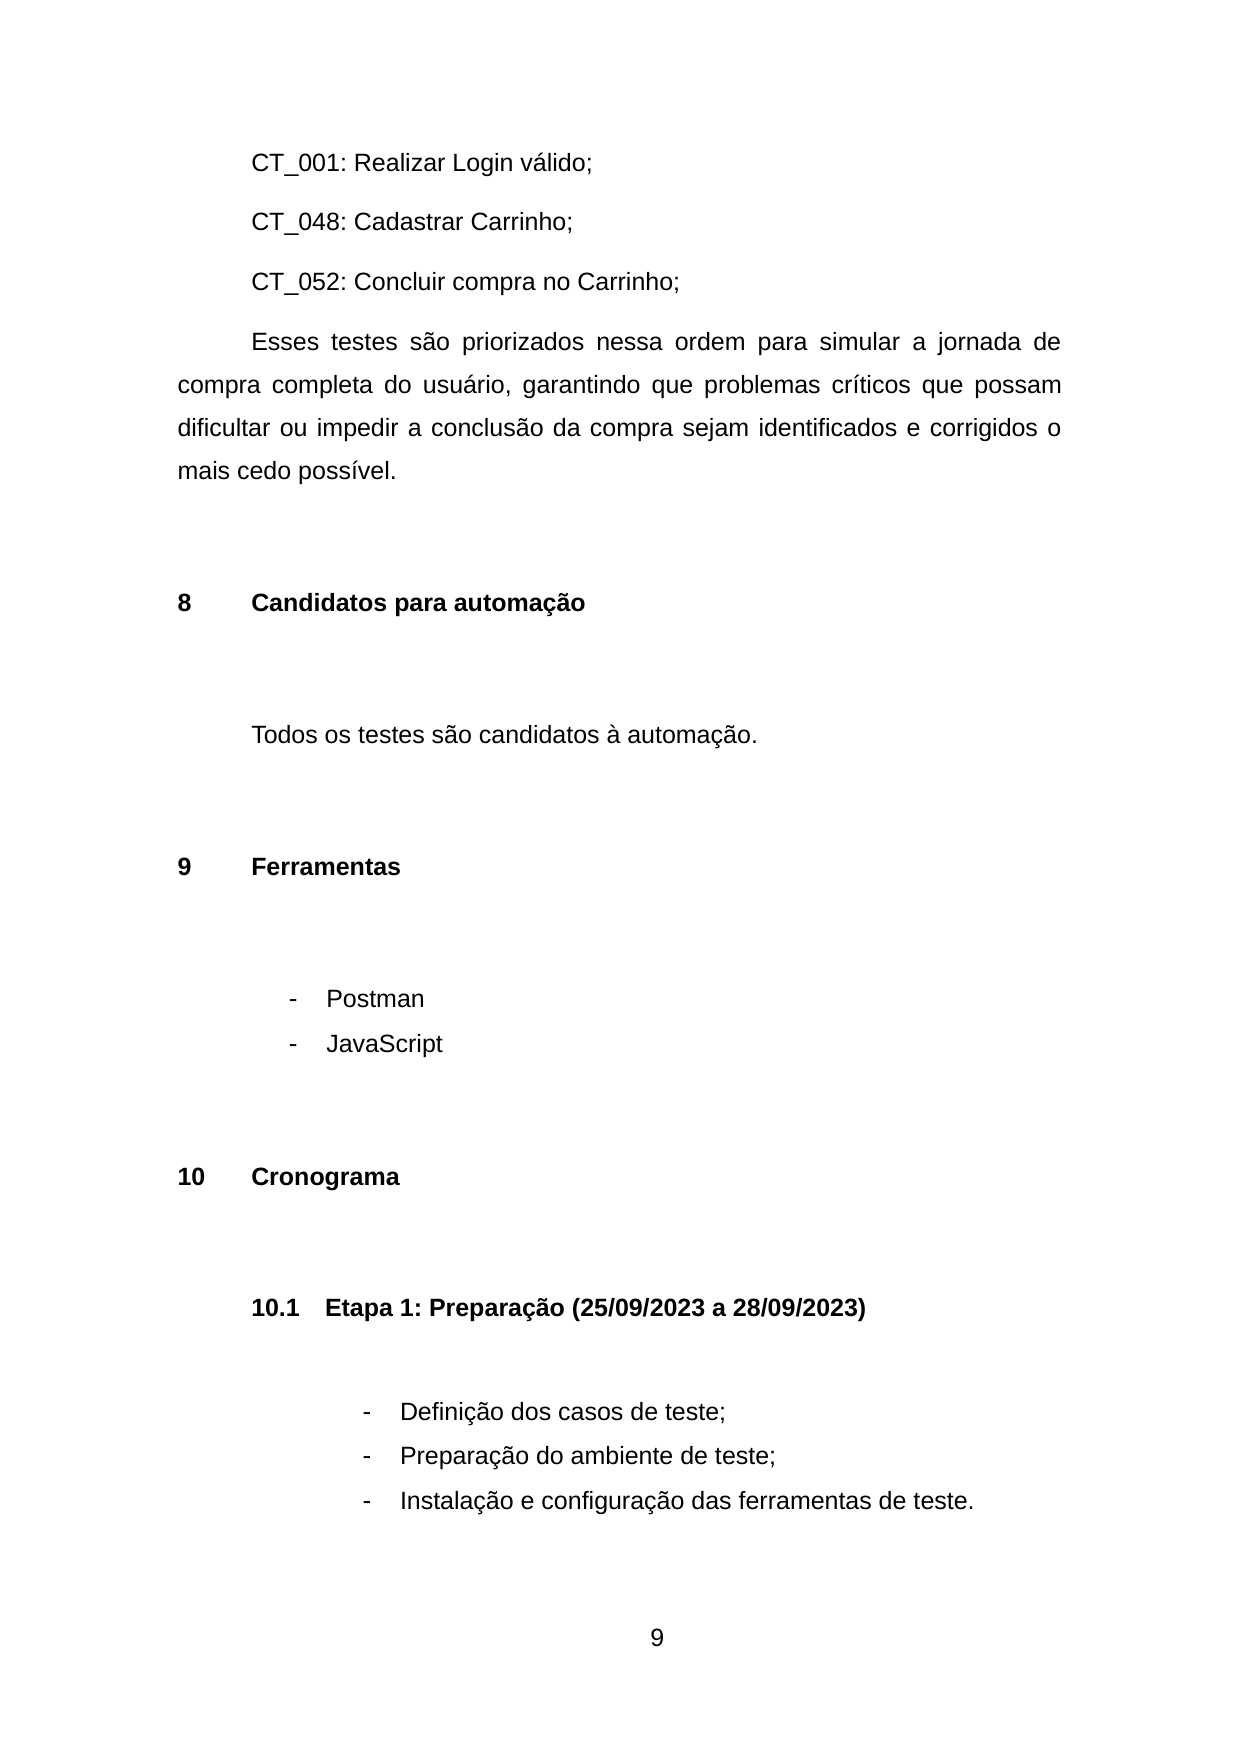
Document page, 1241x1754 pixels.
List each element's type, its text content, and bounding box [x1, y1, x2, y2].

subtitle Candidatos para automação [177, 588, 1063, 617]
text CT_048: Cadastrar Carrinho; [177, 207, 1063, 236]
subtitle Etapa 1: Preparação (25/09/2023 a 28/09/2023) [251, 1293, 1063, 1322]
text CT_001: Realizar Login válido; [177, 148, 1063, 176]
subtitle Cronograma [177, 1162, 1063, 1190]
text Esses testes são priorizados nessa ordem para simular a jornada de compra completa do usuário, garantindo que problemas críticos que possam dificultar ou impedir a conclusão da compra sejam identificados e corrigidos o mais cedo possível. [177, 327, 1063, 485]
text Todos os testes são candidatos à automação. [177, 720, 1063, 749]
list Definição dos casos de teste; [362, 1396, 1063, 1426]
list Postman [288, 983, 1063, 1013]
text CT_052: Concluir compra no Carrinho; [177, 267, 1063, 296]
list Preparação do ambiente de teste; [362, 1440, 1063, 1470]
list JavaScript [288, 1028, 1063, 1058]
list Instalação e configuração das ferramentas de teste. [362, 1485, 1063, 1515]
subtitle Ferramentas [177, 852, 1063, 880]
